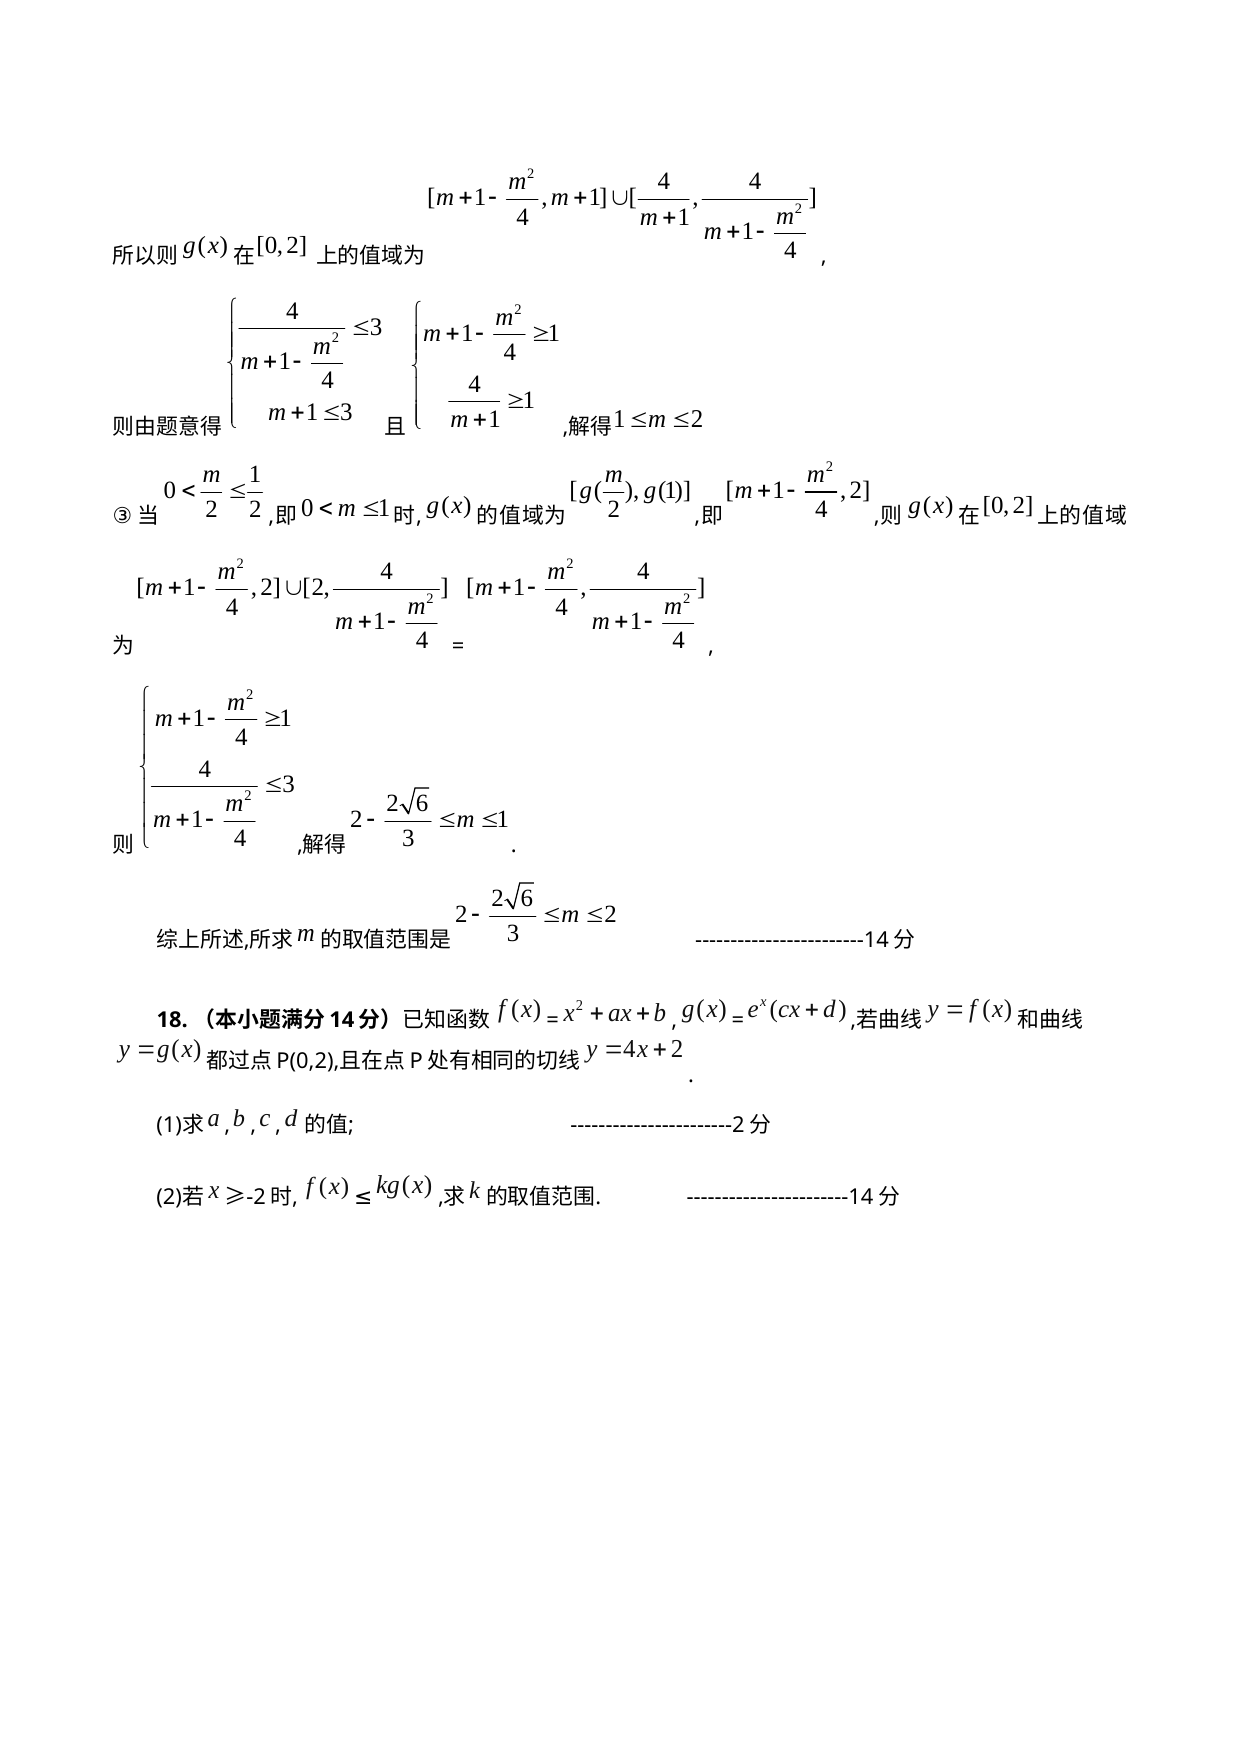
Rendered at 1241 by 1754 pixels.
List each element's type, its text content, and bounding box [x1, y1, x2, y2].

list 综上所述,所求的取值范围是 ------------------------14分 [112, 877, 1128, 974]
text 则,解得. [112, 682, 1128, 877]
text 18. （本小题满分14分）已知函数=,=,若曲线和曲线都过点P(0,2),且在点P处有相同的切线. [112, 990, 1128, 1089]
list (2)若≥-2时,≤,求的取值范围. -----------------------14分 [112, 1170, 1128, 1235]
text 所以则在 上的值域为, [112, 162, 1128, 292]
list (1)求,,,的值; -----------------------2分 [112, 1089, 1128, 1154]
text 则由题意得且,解得 [112, 292, 1128, 454]
text ③当,即时,的值域为,即,则在上的值域为=, [112, 454, 1128, 682]
